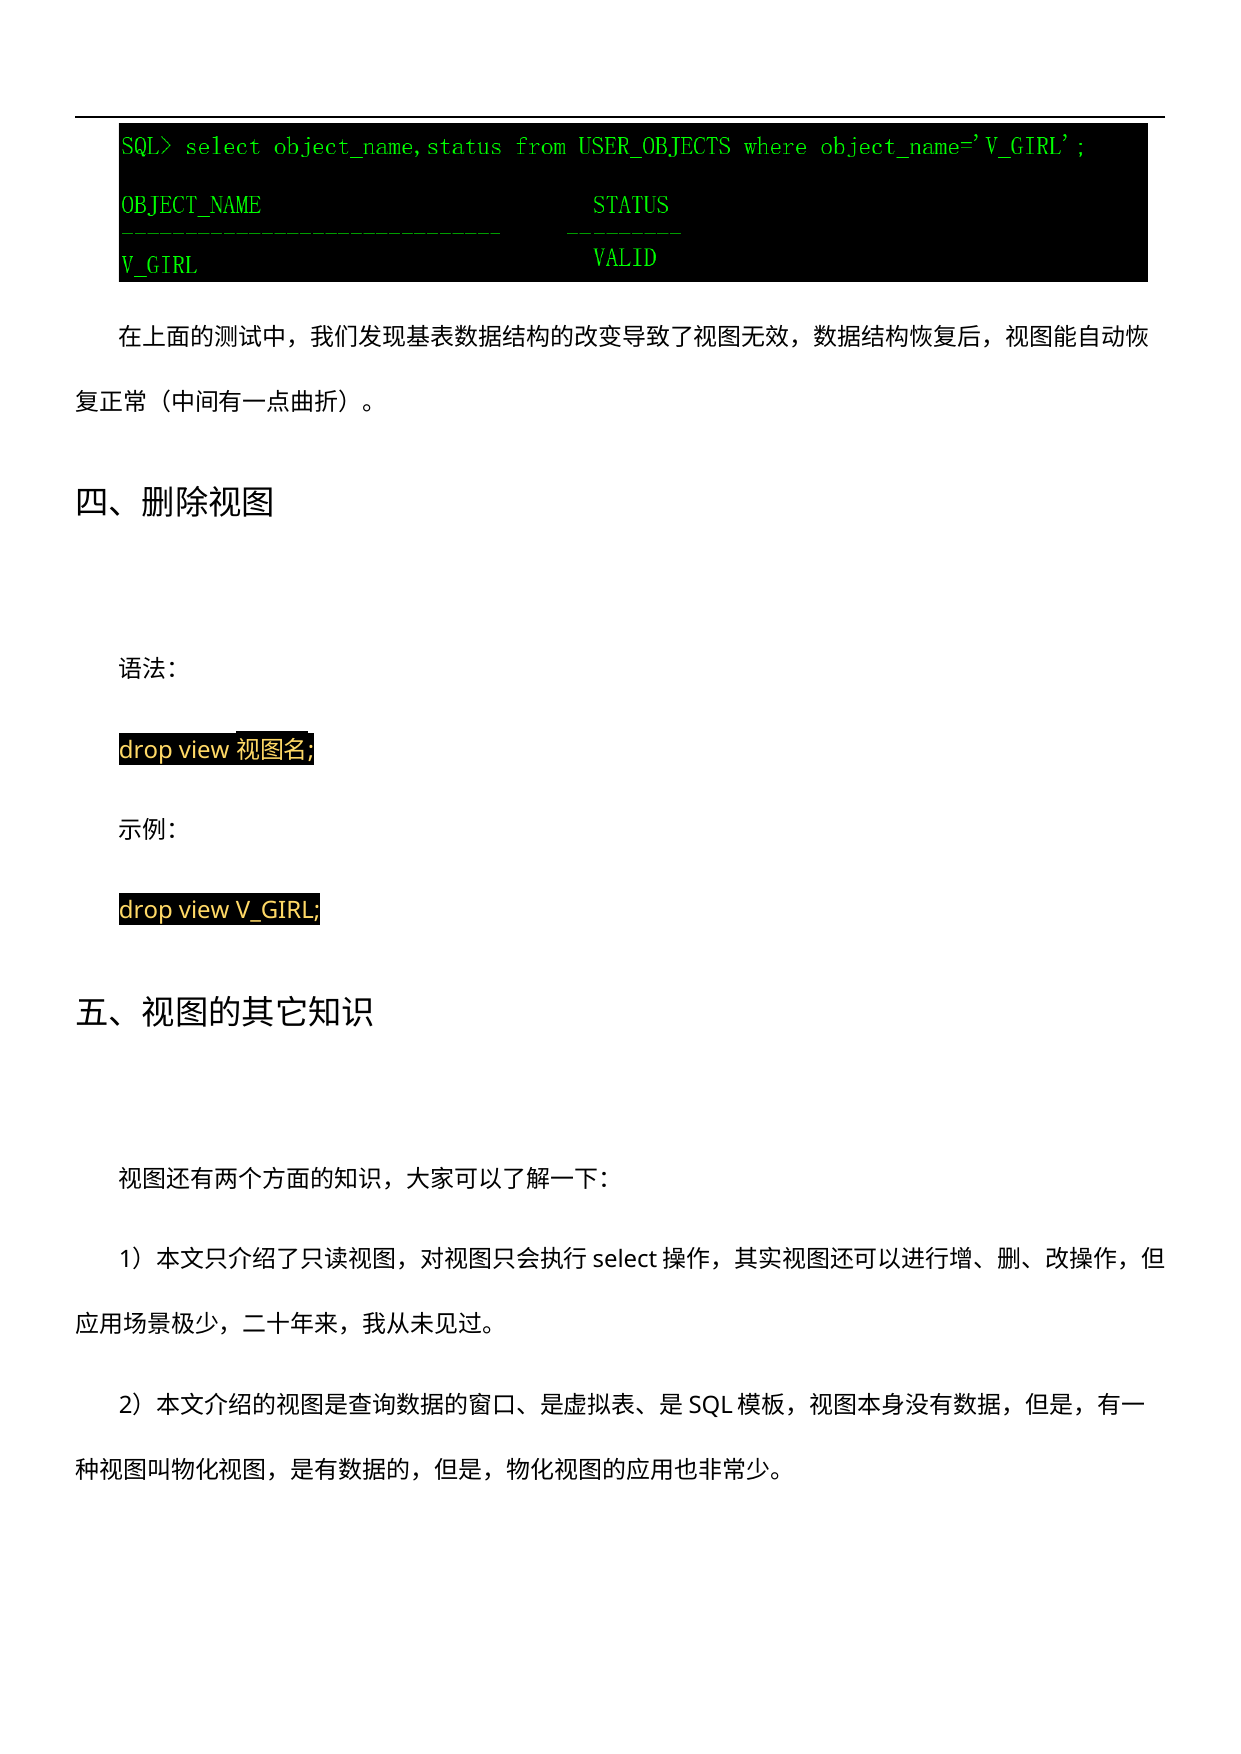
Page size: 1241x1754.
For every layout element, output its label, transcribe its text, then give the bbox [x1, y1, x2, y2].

text 2）本文介绍的视图是查询数据的窗口、是虚拟表、是SQL模板，视图本身没有数据，但是，有一种视图叫物化视图，是有数据的，但是，物化视图的应用也非常少。 [75, 1371, 1165, 1501]
subtitle 四、删除视图 [75, 467, 1165, 532]
subtitle 五、视图的其它知识 [75, 977, 1165, 1042]
text drop view 视图名; [75, 715, 1165, 780]
text 在上面的测试中，我们发现基表数据结构的改变导致了视图无效，数据结构恢复后，视图能自动恢复正常（中间有一点曲折）。 [75, 302, 1165, 432]
text drop view V_GIRL; [75, 877, 1165, 942]
text 语法： [75, 635, 1165, 700]
text 1）本文只介绍了只读视图，对视图只会执行select操作，其实视图还可以进行增、删、改操作，但应用场景极少，二十年来，我从未见过。 [75, 1225, 1165, 1355]
text 视图还有两个方面的知识，大家可以了解一下： [75, 1144, 1165, 1209]
picture [118, 123, 1148, 282]
text 示例： [75, 796, 1165, 861]
